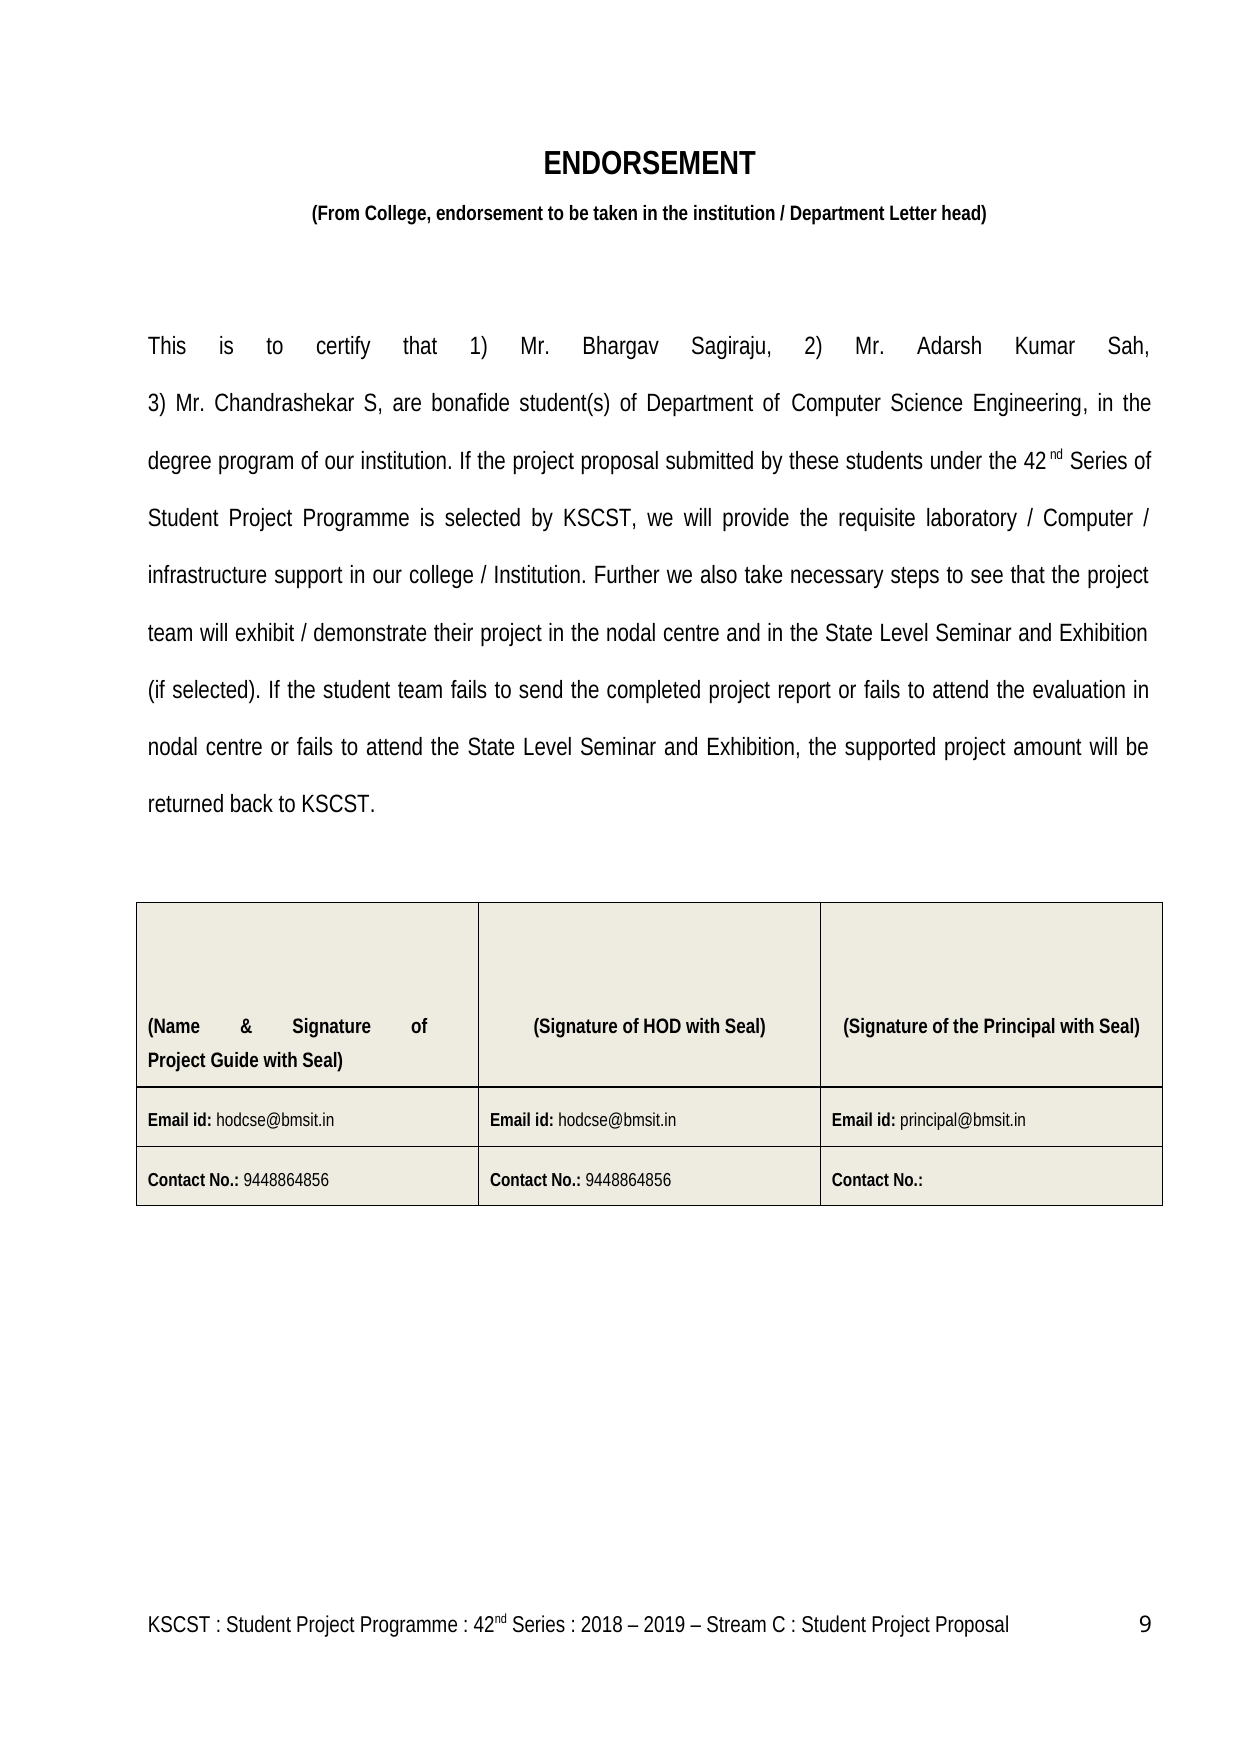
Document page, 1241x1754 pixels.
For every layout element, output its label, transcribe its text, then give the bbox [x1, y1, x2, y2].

table_cell Contact No.: 9448864856 [479, 1147, 820, 1205]
text (From College, endorsement to be taken in the institution / Department Letter head) [148, 193, 1152, 227]
table_header (Signature of HOD with Seal) [479, 903, 820, 1086]
table_header (Name & Signature of Project Guide with Seal) [137, 903, 478, 1086]
table_header (Signature of the Principal with Seal) [821, 903, 1162, 1086]
table_cell Email id: principal@bmsit.in [821, 1088, 1162, 1146]
text ENDORSEMENT [148, 148, 1152, 181]
table_cell Email id: hodcse@bmsit.in [479, 1088, 820, 1146]
text This is to certify that 1) Mr. Bhargav Sagiraju, 2) Mr. Adarsh Kumar Sah, 3) Mr. Chandrashekar S, are bonafide student(s) of Department of Computer Science Engineering, in the degree program of our institution. If the project proposal submitted by these students under the 42nd Series of Student Project Programme is selected by KSCST, we will provide the requisite laboratory / Computer / infrastructure support in our college / Institution. Further we also take necessary steps to see that the project team will exhibit / demonstrate their project in the nodal centre and in the State Level Seminar and Exhibition (if selected). If the student team fails to send the completed project report or fails to attend the evaluation in nodal centre or fails to attend the State Level Seminar and Exhibition, the supported project amount will be returned back to KSCST. [148, 331, 1152, 818]
table_cell Contact No.: [821, 1147, 1162, 1205]
table_cell Email id: hodcse@bmsit.in [137, 1088, 478, 1146]
table_cell Contact No.: 9448864856 [137, 1147, 478, 1205]
